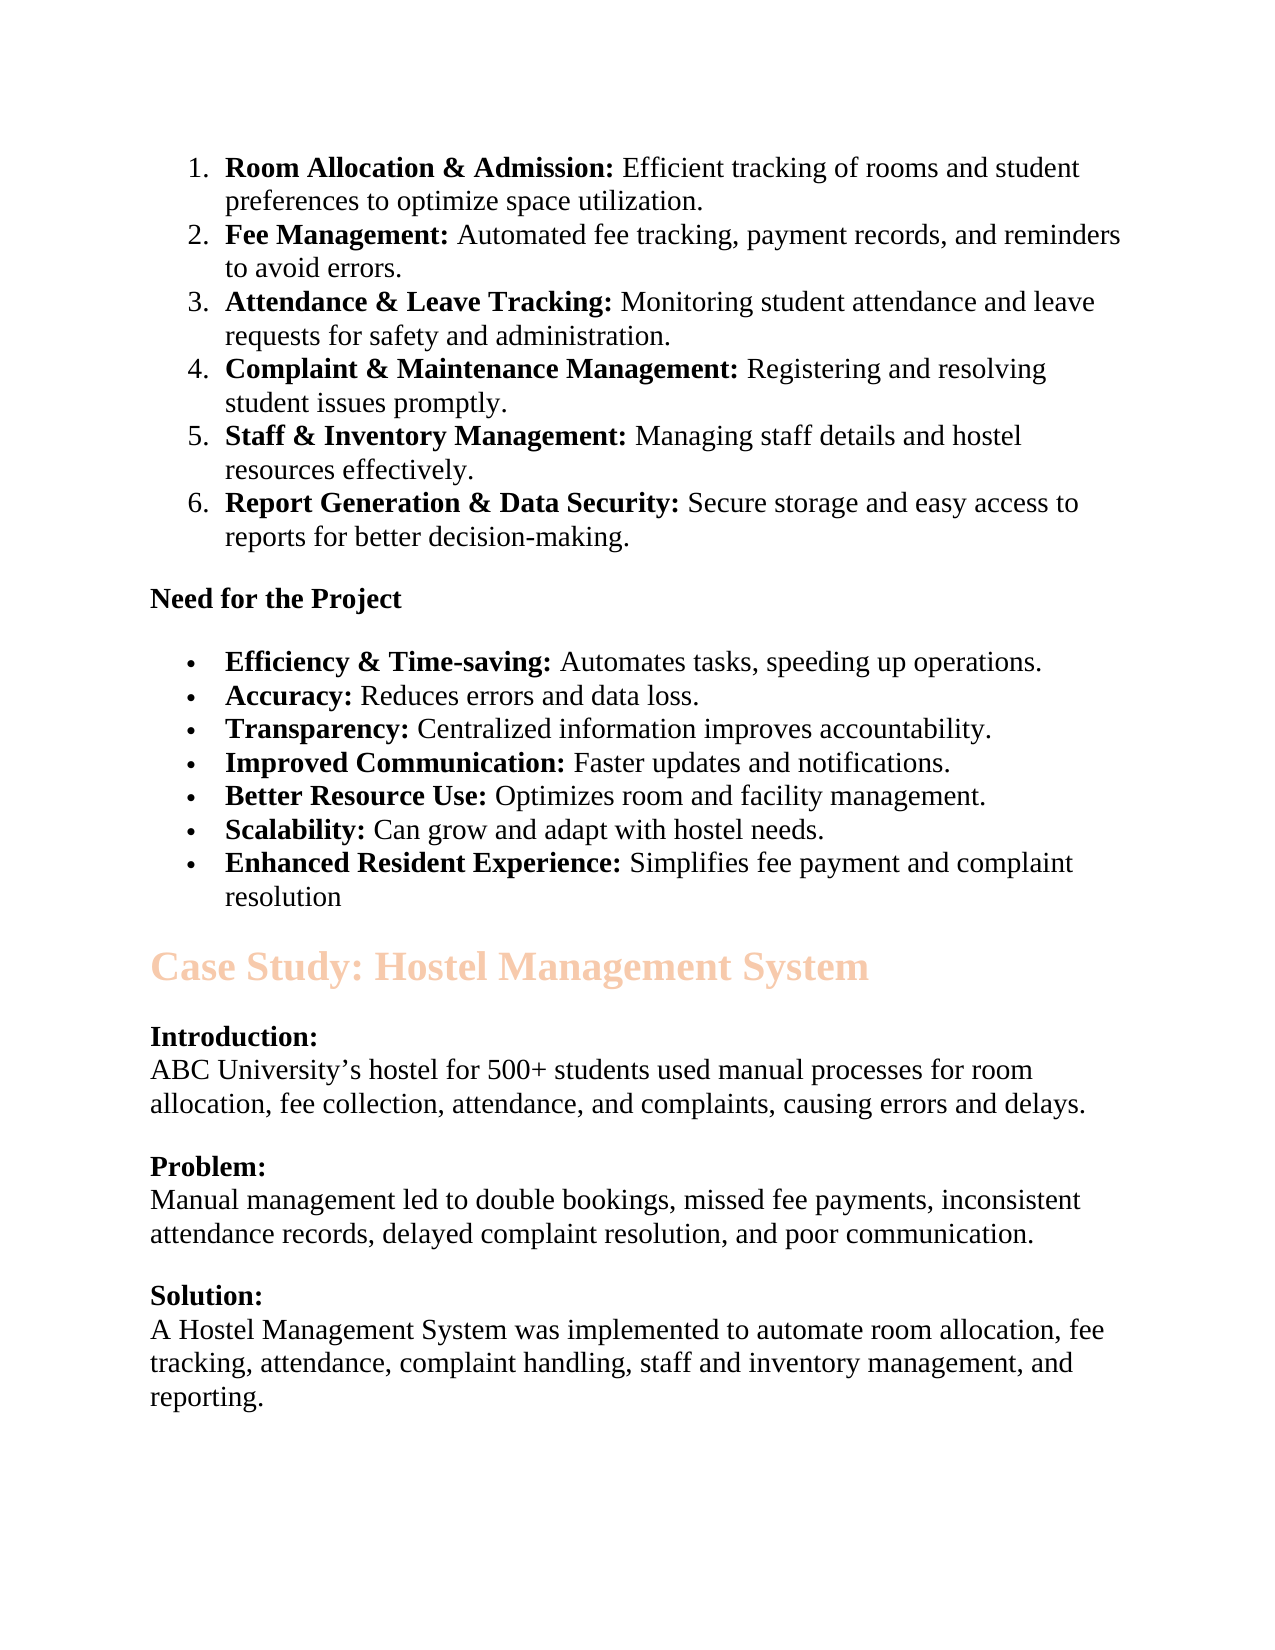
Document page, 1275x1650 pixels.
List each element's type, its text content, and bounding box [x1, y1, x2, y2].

text Introduction: ABC University’s hostel for 500+ students used manual processes for room allocation, fee collection, attendance, and complaints, causing errors and delays. [150, 1019, 1125, 1119]
list Better Resource Use: Optimizes room and facility management. [187, 778, 1125, 812]
list Staff & Inventory Management: Managing staff details and hostel resources effectively. [187, 418, 1125, 485]
list Attendance & Leave Tracking: Monitoring student attendance and leave requests for safety and administration. [187, 284, 1125, 351]
list Report Generation & Data Security: Secure storage and easy access to reports for better decision-making. [187, 485, 1125, 552]
list Complaint & Maintenance Management: Registering and resolving student issues promptly. [187, 351, 1125, 418]
text Solution: A Hostel Management System was implemented to automate room allocation, fee tracking, attendance, complaint handling, staff and inventory management, and reporting. [150, 1278, 1125, 1413]
list Accuracy: Reduces errors and data loss. [187, 678, 1125, 711]
text Problem: Manual management led to double bookings, missed fee payments, inconsistent attendance records, delayed complaint resolution, and poor communication. [150, 1149, 1125, 1249]
list Enhanced Resident Experience: Simplifies fee payment and complaint resolution [187, 846, 1125, 913]
list Improved Communication: Faster updates and notifications. [187, 745, 1125, 778]
list Transparency: Centralized information improves accountability. [187, 711, 1125, 745]
list Room Allocation & Admission: Efficient tracking of rooms and student preferences to optimize space utilization. [187, 150, 1125, 217]
list Efficiency & Time-saving: Automates tasks, speeding up operations. [187, 644, 1125, 678]
list Scalability: Can grow and adapt with hostel needs. [187, 812, 1125, 846]
list Fee Management: Automated fee tracking, payment records, and reminders to avoid errors. [187, 217, 1125, 284]
subtitle Case Study: Hostel Management System [150, 942, 1125, 990]
text Need for the Project [150, 582, 1125, 615]
